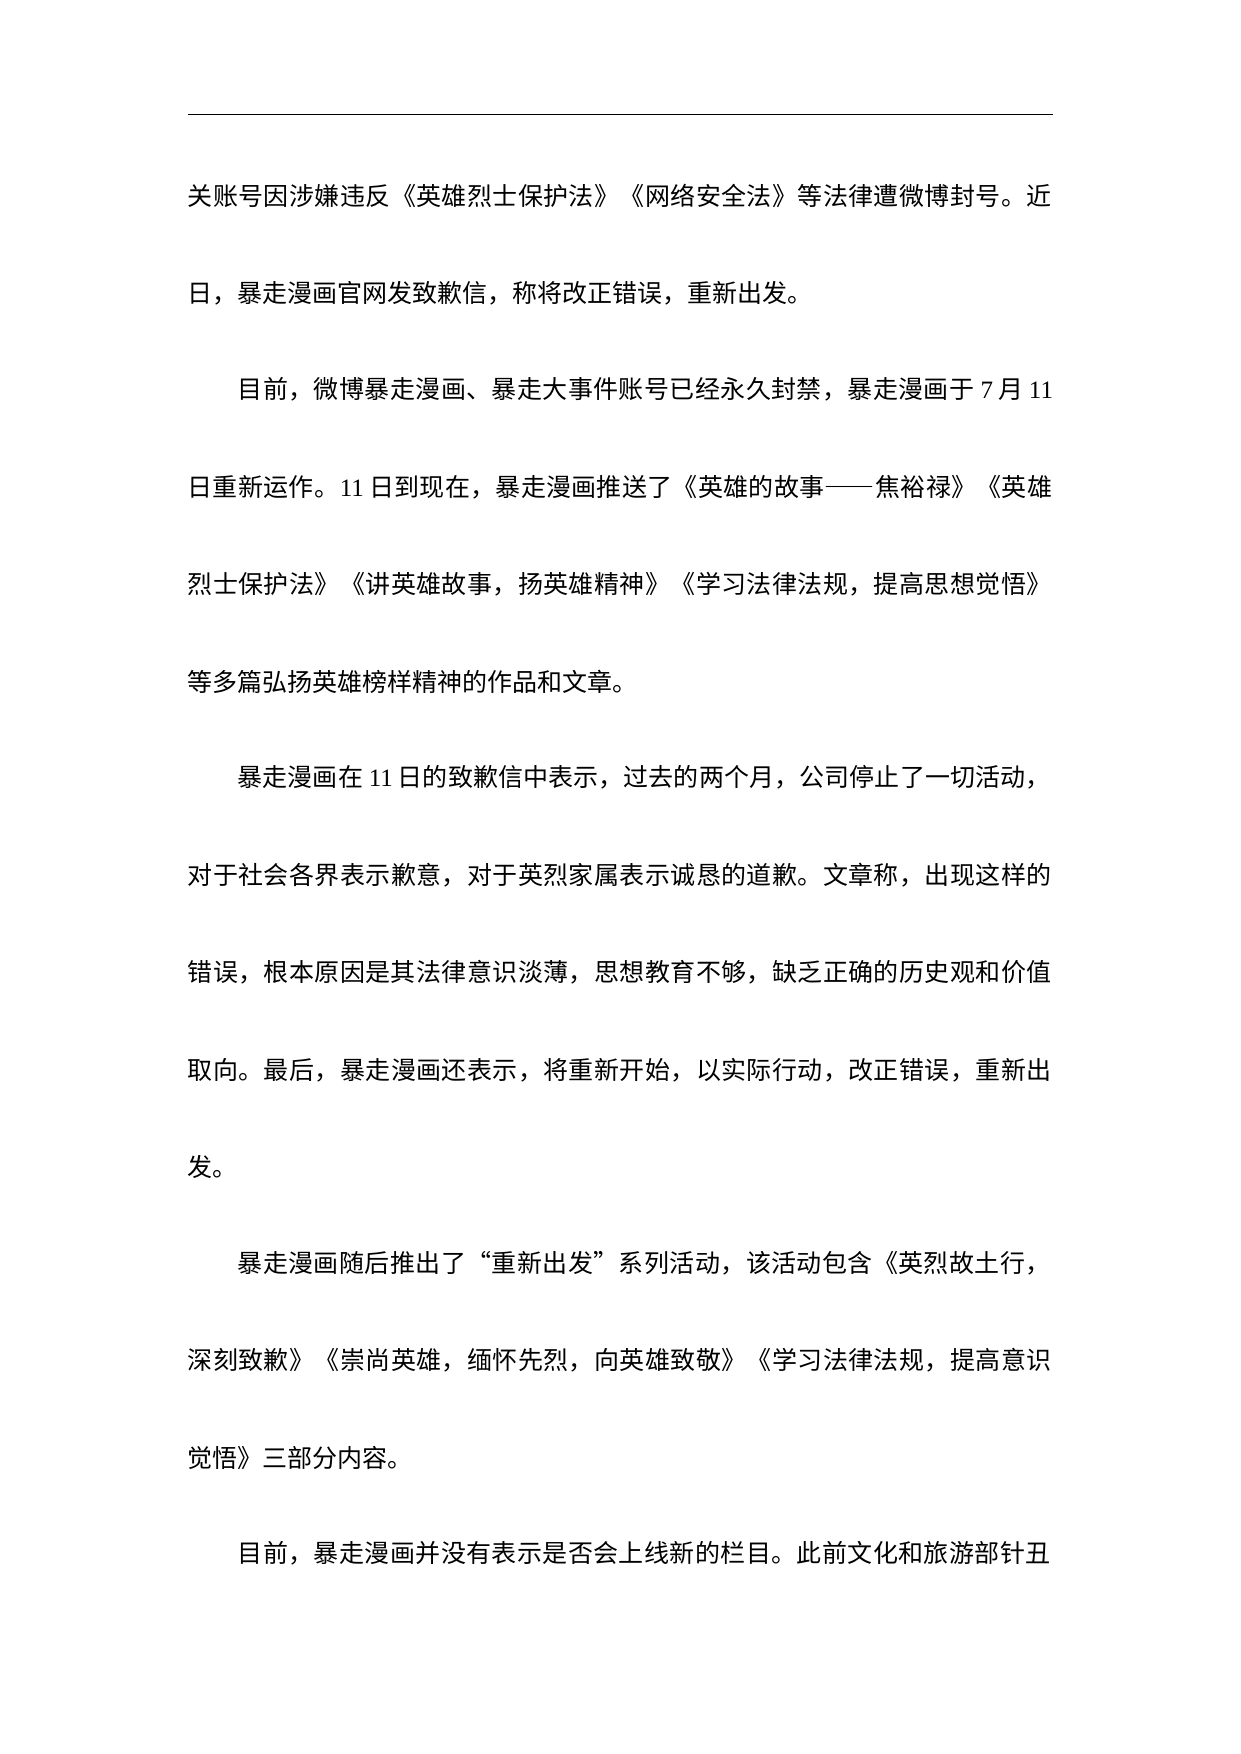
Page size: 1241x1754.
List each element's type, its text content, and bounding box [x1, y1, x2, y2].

text 暴走漫画随后推出了“重新出发”系列活动，该活动包含《英烈故土行，深刻致歉》《崇尚英雄，缅怀先烈，向英雄致敬》《学习法律法规，提高意识觉悟》三部分内容。 [187, 1229, 1053, 1489]
text 暴走漫画在11日的致歉信中表示，过去的两个月，公司停止了一切活动，对于社会各界表示歉意，对于英烈家属表示诚恳的道歉。文章称，出现这样的错误，根本原因是其法律意识淡薄，思想教育不够，缺乏正确的历史观和价值取向。最后，暴走漫画还表示，将重新开始，以实际行动，改正错误，重新出发。 [187, 743, 1053, 1198]
text 目前，微博暴走漫画、暴走大事件账号已经永久封禁，暴走漫画于7月11日重新运作。11日到现在，暴走漫画推送了《英雄的故事——焦裕禄》《英雄烈士保护法》《讲英雄故事，扬英雄精神》《学习法律法规，提高思想觉悟》等多篇弘扬英雄榜样精神的作品和文章。 [187, 355, 1053, 713]
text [187, 162, 1053, 324]
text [187, 1519, 1053, 1584]
